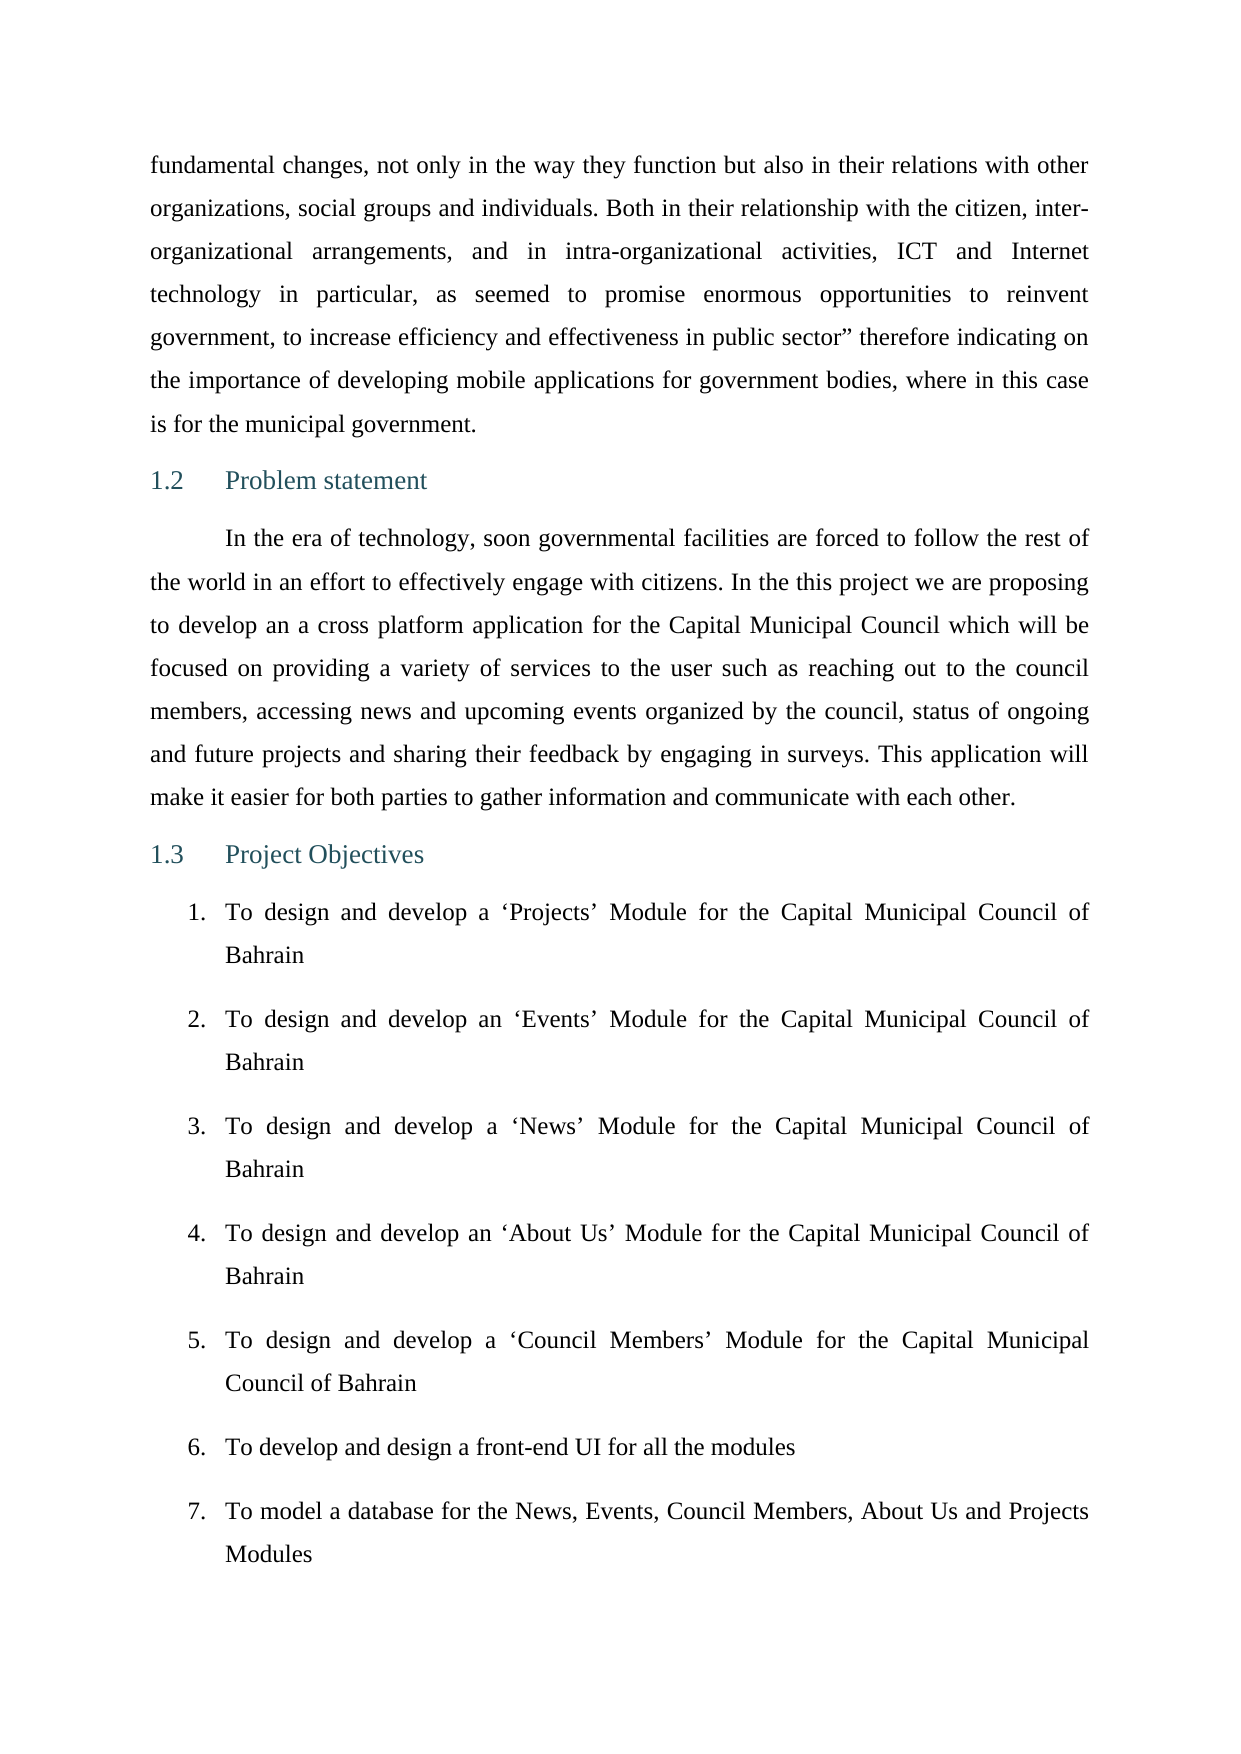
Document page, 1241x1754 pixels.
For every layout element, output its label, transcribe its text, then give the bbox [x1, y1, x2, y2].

list To design and develop an ‘About Us’ Module for the Capital Municipal Council of Bahrain [187, 1218, 1090, 1290]
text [150, 150, 1090, 437]
text In the era of technology, soon governmental facilities are forced to follow the rest of the world in an effort to effectively engage with citizens. In the this project we are proposing to develop an a cross platform application for the Capital Municipal Council which will be focused on providing a variety of services to the user such as reaching out to the council members, accessing news and upcoming events organized by the council, status of ongoing and future projects and sharing their feedback by engaging in surveys. This application will make it easier for both parties to gather information and communicate with each other. [150, 523, 1090, 811]
list To design and develop a ‘News’ Module for the Capital Municipal Council of Bahrain [187, 1111, 1090, 1183]
list To design and develop a ‘Projects’ Module for the Capital Municipal Council of Bahrain [187, 897, 1090, 969]
list To design and develop a ‘Council Members’ Module for the Capital Municipal Council of Bahrain [187, 1325, 1090, 1397]
list To model a database for the News, Events, Council Members, About Us and Projects Modules [187, 1496, 1090, 1568]
subtitle 1.2 Problem statement [150, 464, 1090, 496]
list To design and develop an ‘Events’ Module for the Capital Municipal Council of Bahrain [187, 1004, 1090, 1076]
subtitle 1.3 Project Objectives [150, 838, 1090, 869]
list To develop and design a front-end UI for all the modules [187, 1432, 1090, 1461]
